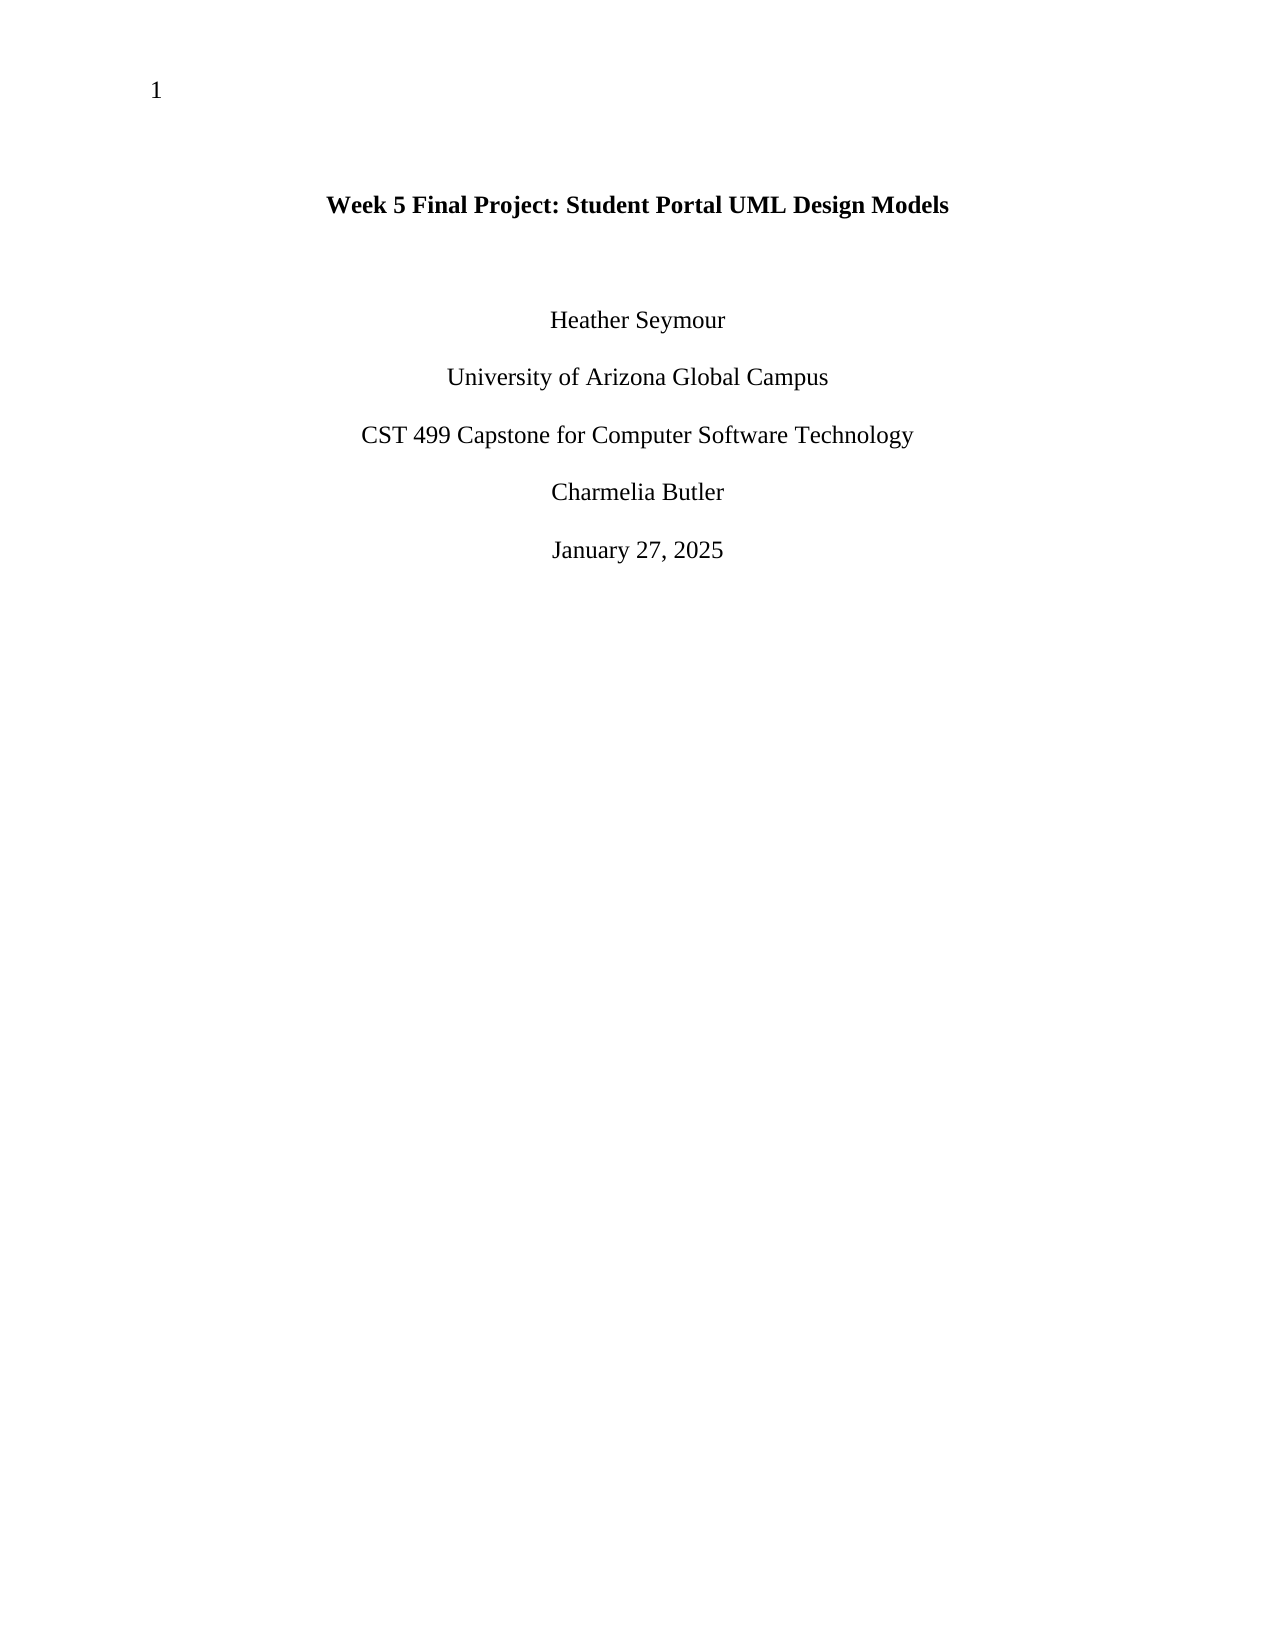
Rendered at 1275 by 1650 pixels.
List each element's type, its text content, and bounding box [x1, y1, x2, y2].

text Week 5 Final Project: Student Portal UML Design Models [150, 190, 1125, 219]
text Charmelia Butler [150, 477, 1125, 506]
text January 27, 2025 [150, 535, 1125, 564]
text University of Arizona Global Campus [150, 362, 1125, 391]
text CST 499 Capstone for Computer Software Technology [150, 420, 1125, 449]
text Heather Seymour [150, 305, 1125, 334]
